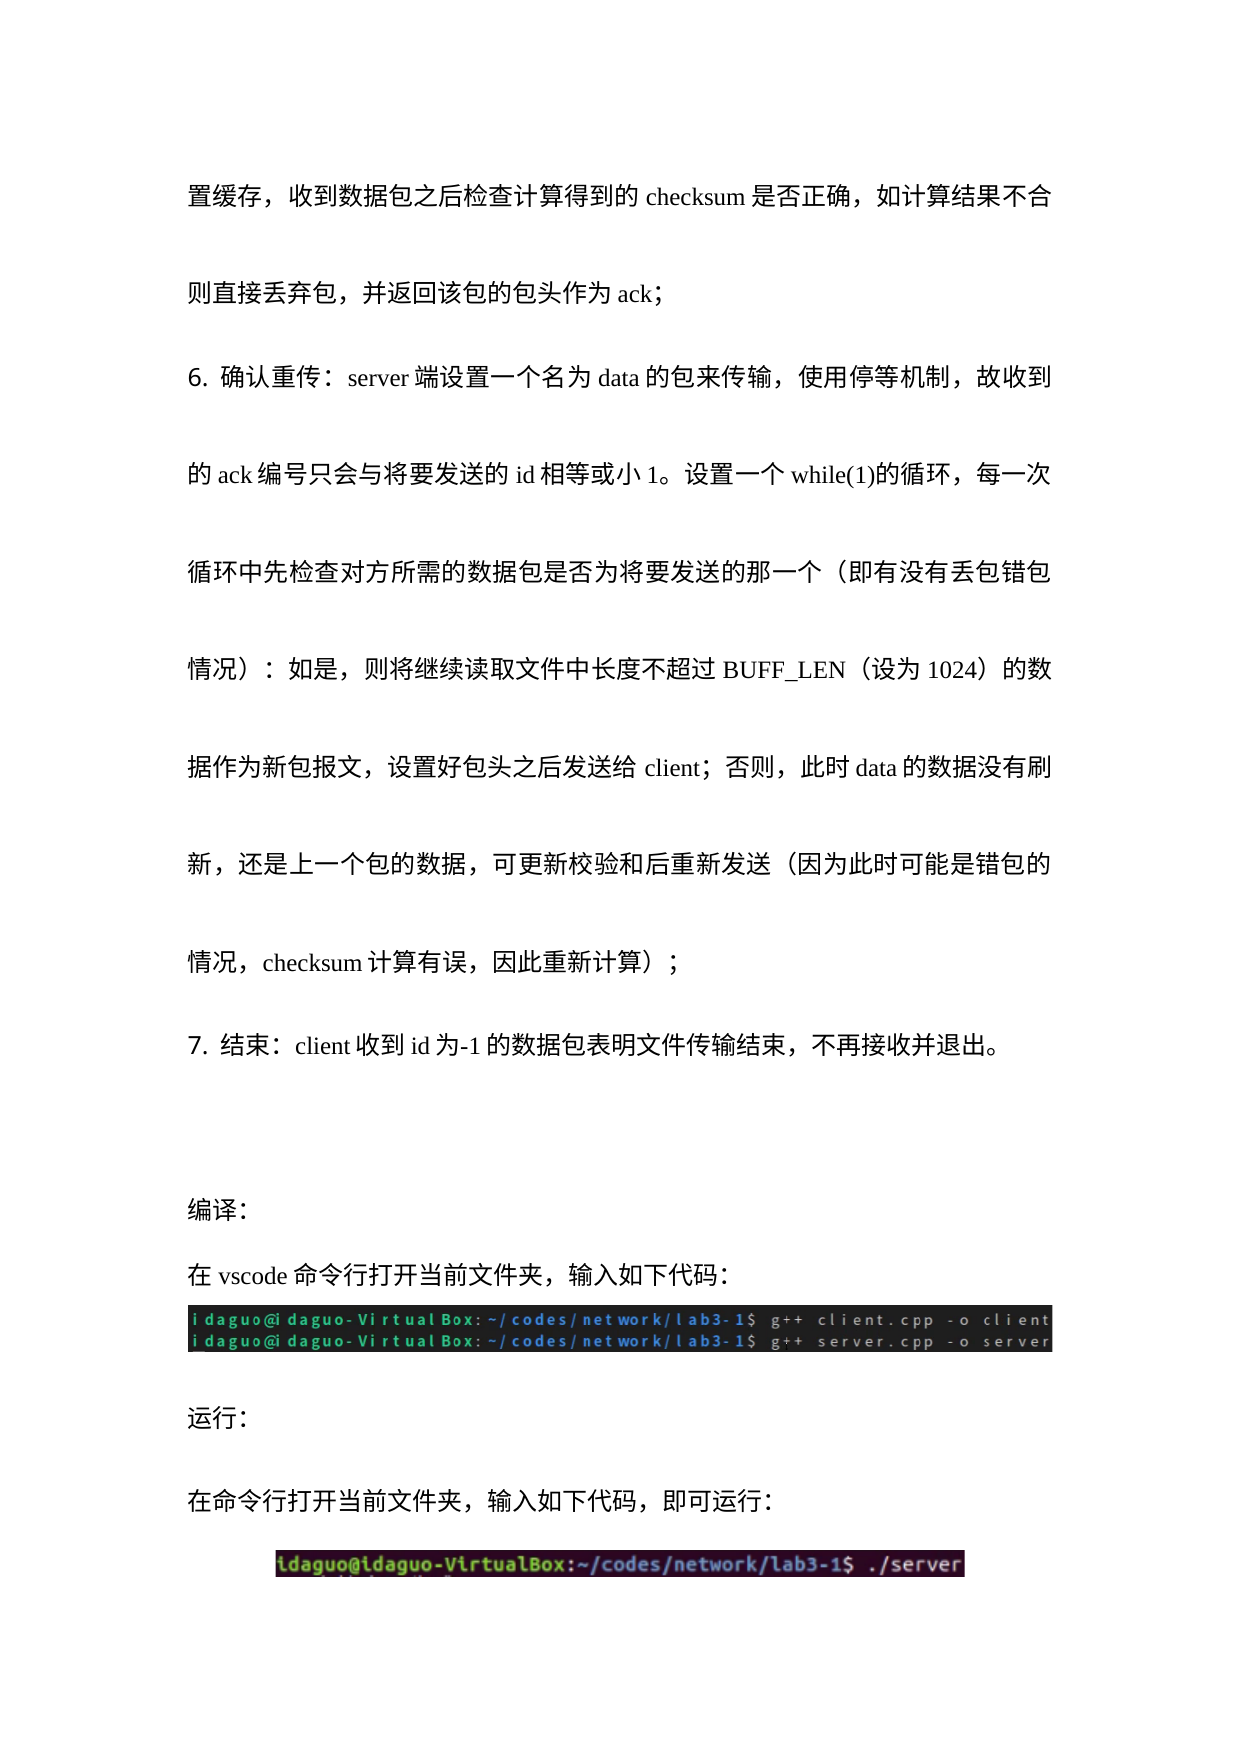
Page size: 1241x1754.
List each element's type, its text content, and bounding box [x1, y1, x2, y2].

picture [188, 1305, 1053, 1352]
list 结束：client收到id为-1的数据包表明文件传输结束，不再接收并退出。 [187, 1011, 1053, 1076]
list 确认重传：server端设置一个名为data的包来传输，使用停等机制，故收到的ack编号只会与将要发送的id相等或小1。设置一个while(1)的循环，每一次循环中先检查对方所需的数据包是否为将要发送的那一个（即有没有丢包错包情况）：如是，则将继续读取文件中长度不超过BUFF_LEN（设为1024）的数据作为新包报文，设置好包头之后发送给client；否则，此时data的数据没有刷新，还是上一个包的数据，可更新校验和后重新发送（因为此时可能是错包的情况，checksum计算有误，因此重新计算）； [187, 343, 1053, 993]
text 编译： [187, 1176, 1053, 1241]
picture [275, 1550, 965, 1577]
list 运行： [187, 1384, 1053, 1449]
text 在 vscode 命令行打开当前文件夹，输入如下代码： [187, 1241, 1053, 1306]
list 在命令行打开当前文件夹，输入如下代码，即可运行： [187, 1467, 1053, 1532]
